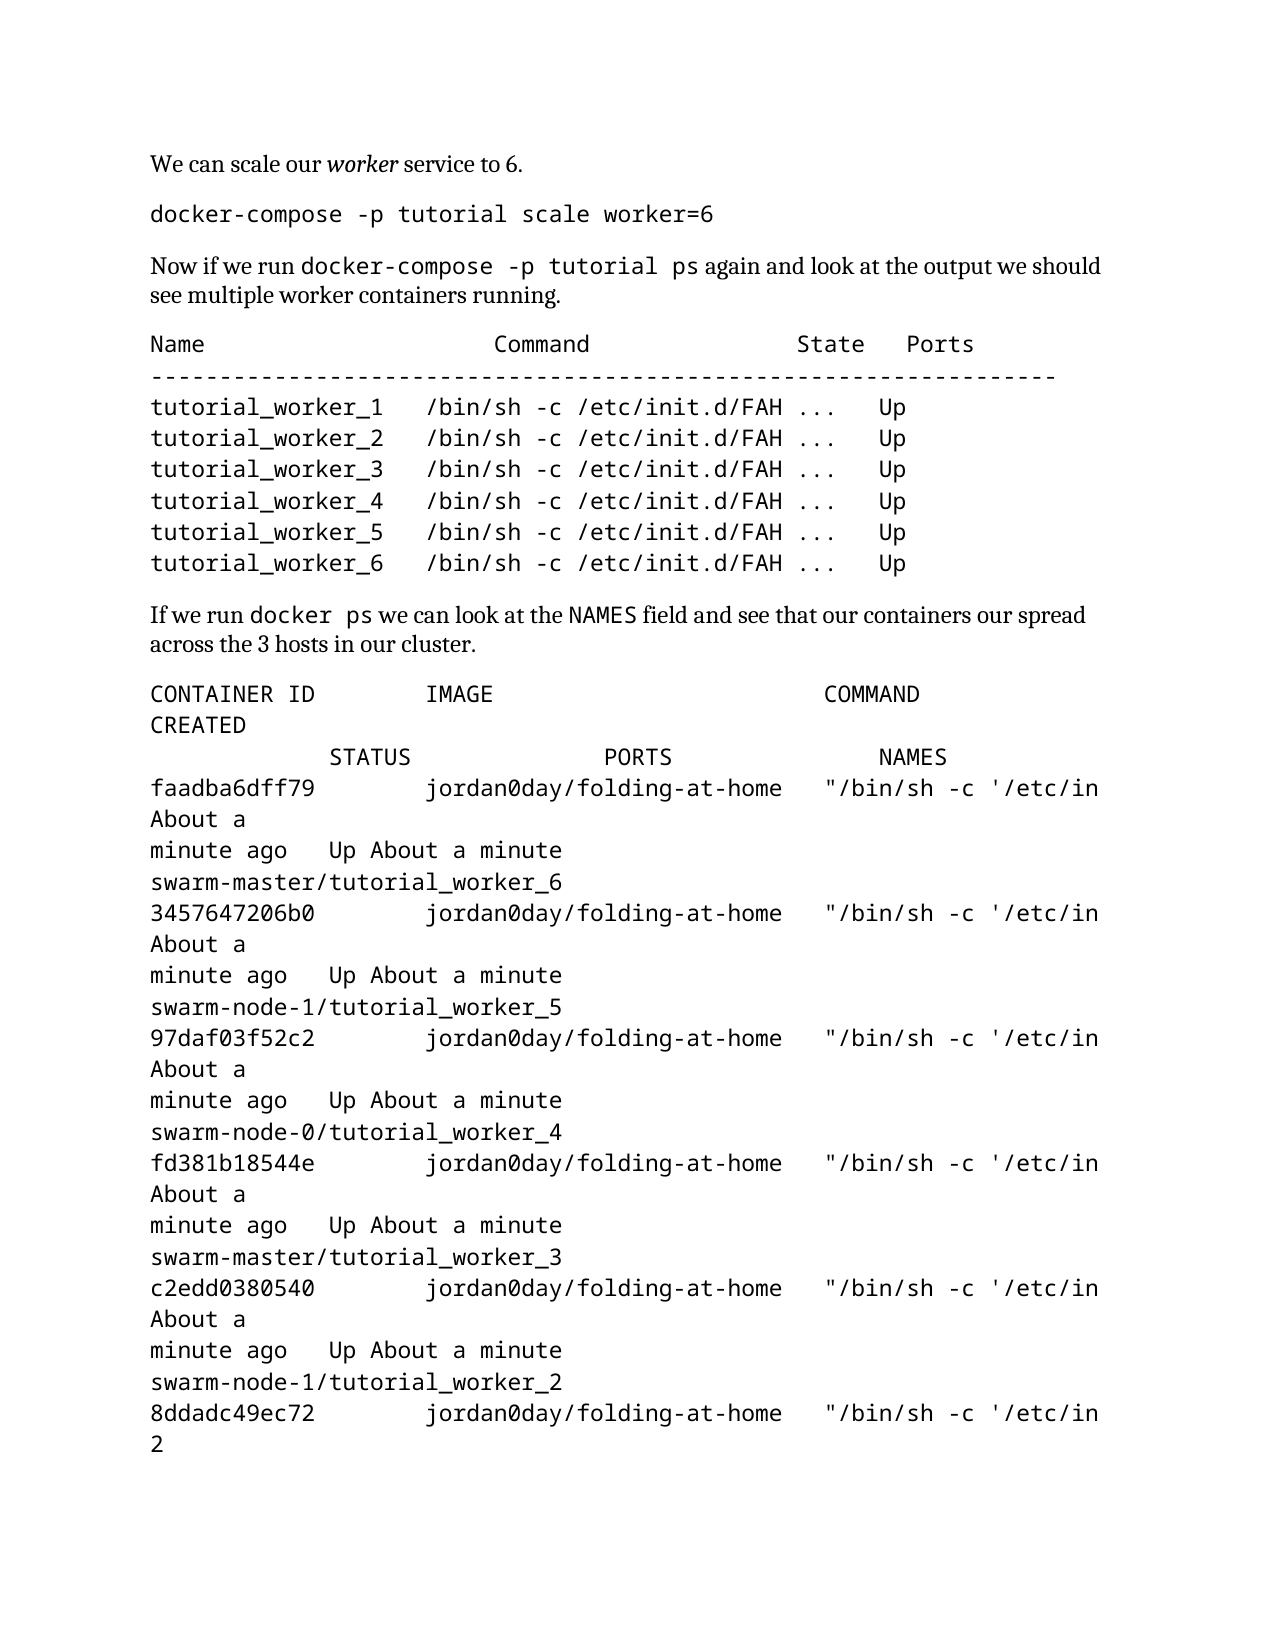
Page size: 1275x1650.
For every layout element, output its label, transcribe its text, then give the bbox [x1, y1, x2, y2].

text Now if we run docker-compose -p tutorial ps again and look at the output we should see multiple worker containers running. [150, 249, 1125, 309]
text Name Command State Ports ------------------------------------------------------------------ tutorial_worker_1 /bin/sh -c /etc/init.d/FAH ... Up tutorial_worker_2 /bin/sh -c /etc/init.d/FAH ... Up tutorial_worker_3 /bin/sh -c /etc/init.d/FAH ... Up tutorial_worker_4 /bin/sh -c /etc/init.d/FAH ... Up tutorial_worker_5 /bin/sh -c /etc/init.d/FAH ... Up tutorial_worker_6 /bin/sh -c /etc/init.d/FAH ... Up [150, 328, 1125, 578]
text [150, 678, 1125, 1459]
text We can scale our worker service to 6. [150, 150, 1125, 179]
text docker-compose -p tutorial scale worker=6 [150, 197, 1125, 229]
text If we run docker ps we can look at the NAMES field and see that our containers our spread across the 3 hosts in our cluster. [150, 599, 1125, 659]
